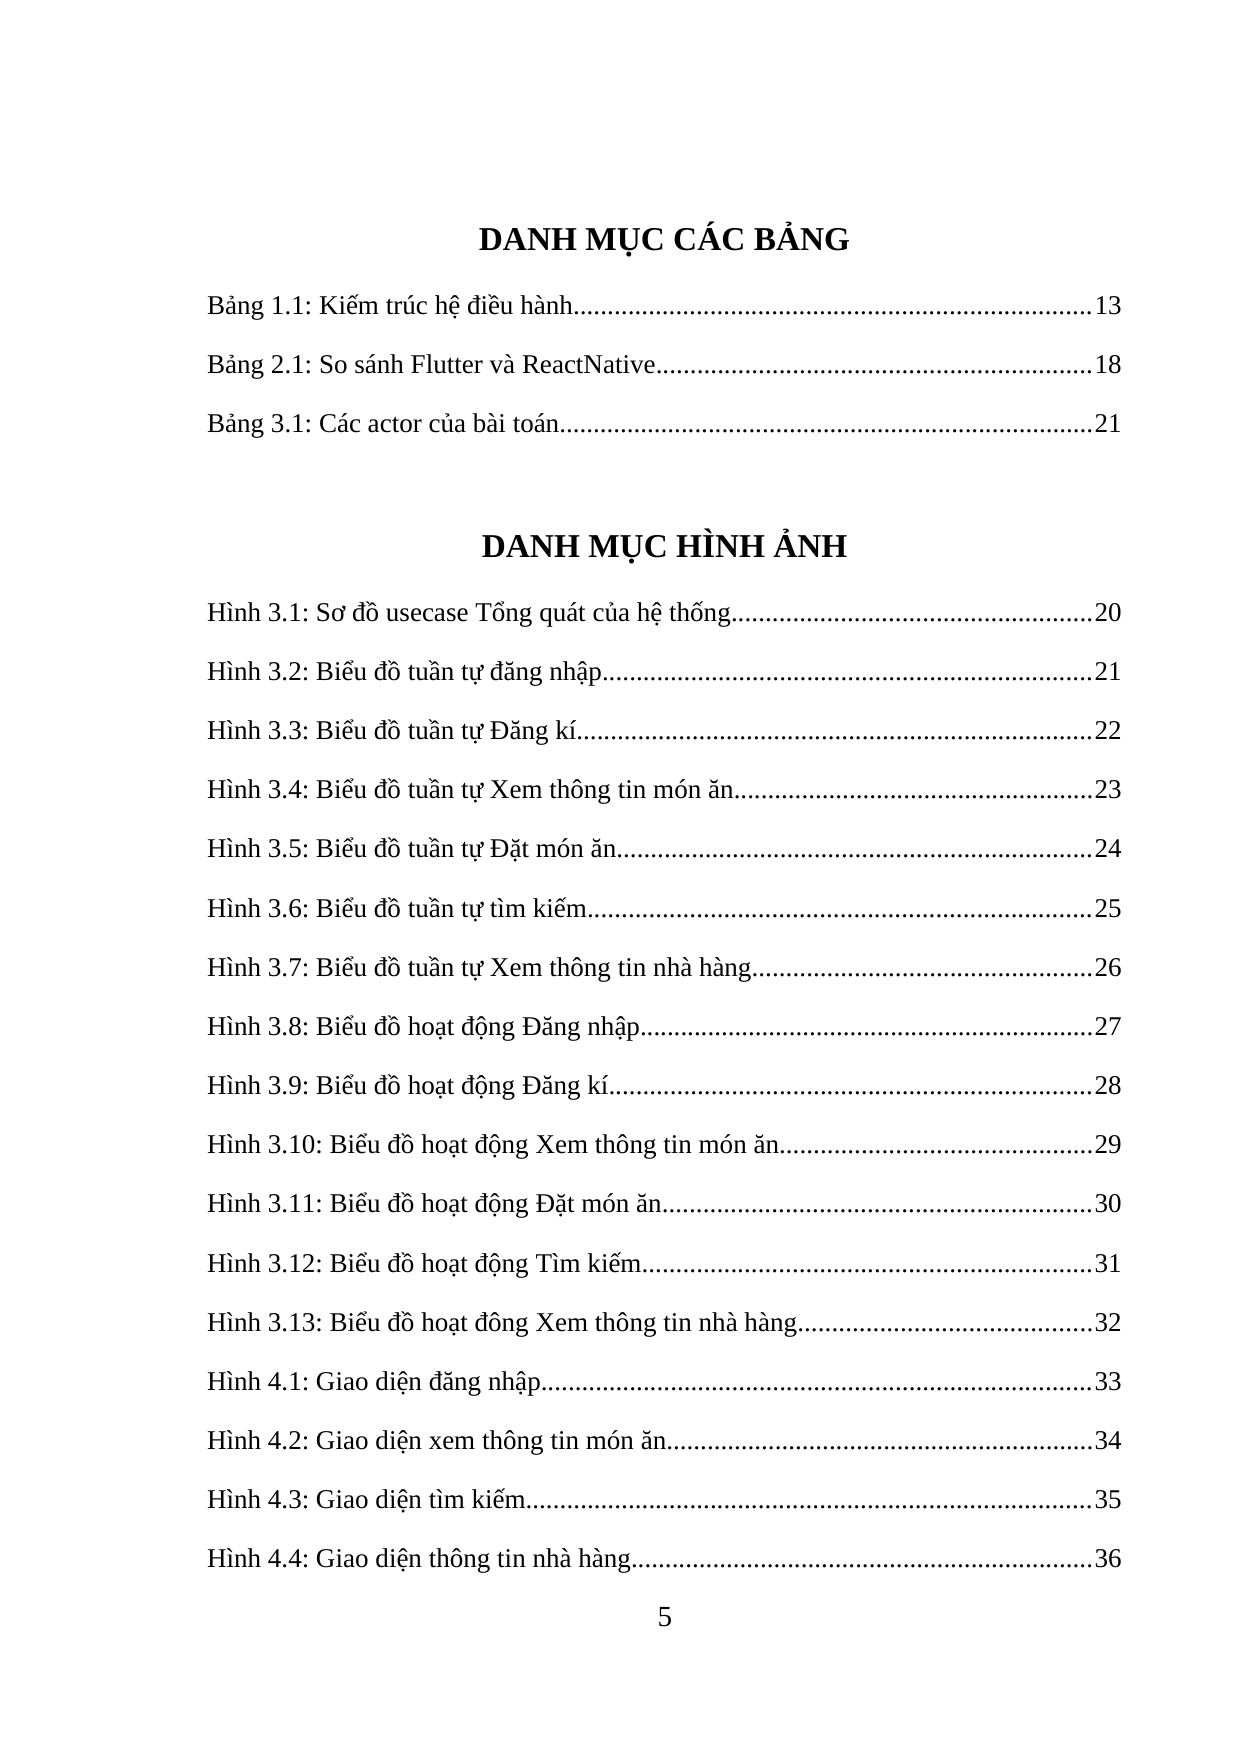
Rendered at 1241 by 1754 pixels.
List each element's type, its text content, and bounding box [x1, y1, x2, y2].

subtitle DANH MỤC CÁC BẢNG [207, 219, 1122, 258]
text Hình 3.8: Biểu đồ hoạt động Đăng nhập 27 [207, 1010, 1122, 1041]
text Hình 3.3: Biểu đồ tuần tự Đăng kí 22 [207, 714, 1122, 745]
text Hình 4.4: Giao diện thông tin nhà hàng 36 [207, 1543, 1122, 1574]
text Bảng 1.1: Kiếm trúc hệ điều hành 13 [207, 289, 1122, 320]
text Hình 3.5: Biểu đồ tuần tự Đặt món ăn 24 [207, 833, 1122, 864]
text Bảng 2.1: So sánh Flutter và ReactNative 18 [207, 348, 1122, 379]
text Bảng 3.1: Các actor của bài toán 21 [207, 408, 1122, 439]
text Hình 4.2: Giao diện xem thông tin món ăn 34 [207, 1424, 1122, 1455]
text Hình 3.2: Biểu đồ tuần tự đăng nhập 21 [207, 655, 1122, 686]
text Hình 3.6: Biểu đồ tuần tự tìm kiếm 25 [207, 892, 1122, 923]
text Hình 3.11: Biểu đồ hoạt động Đặt món ăn 30 [207, 1188, 1122, 1219]
text Hình 3.9: Biểu đồ hoạt động Đăng kí 28 [207, 1069, 1122, 1100]
text Hình 3.7: Biểu đồ tuần tự Xem thông tin nhà hàng 26 [207, 951, 1122, 982]
text Hình 4.1: Giao diện đăng nhập 33 [207, 1365, 1122, 1396]
text Hình 3.10: Biểu đồ hoạt động Xem thông tin món ăn 29 [207, 1128, 1122, 1159]
text Hình 4.3: Giao diện tìm kiếm 35 [207, 1483, 1122, 1514]
subtitle DANH MỤC HÌNH ẢNH [207, 526, 1122, 564]
text Hình 3.1: Sơ đồ usecase Tổng quát của hệ thống 20 [207, 596, 1122, 627]
text Hình 3.13: Biểu đồ hoạt đông Xem thông tin nhà hàng 32 [207, 1306, 1122, 1337]
text Hình 3.4: Biểu đồ tuần tự Xem thông tin món ăn 23 [207, 773, 1122, 804]
text Hình 3.12: Biểu đồ hoạt động Tìm kiếm 31 [207, 1247, 1122, 1278]
